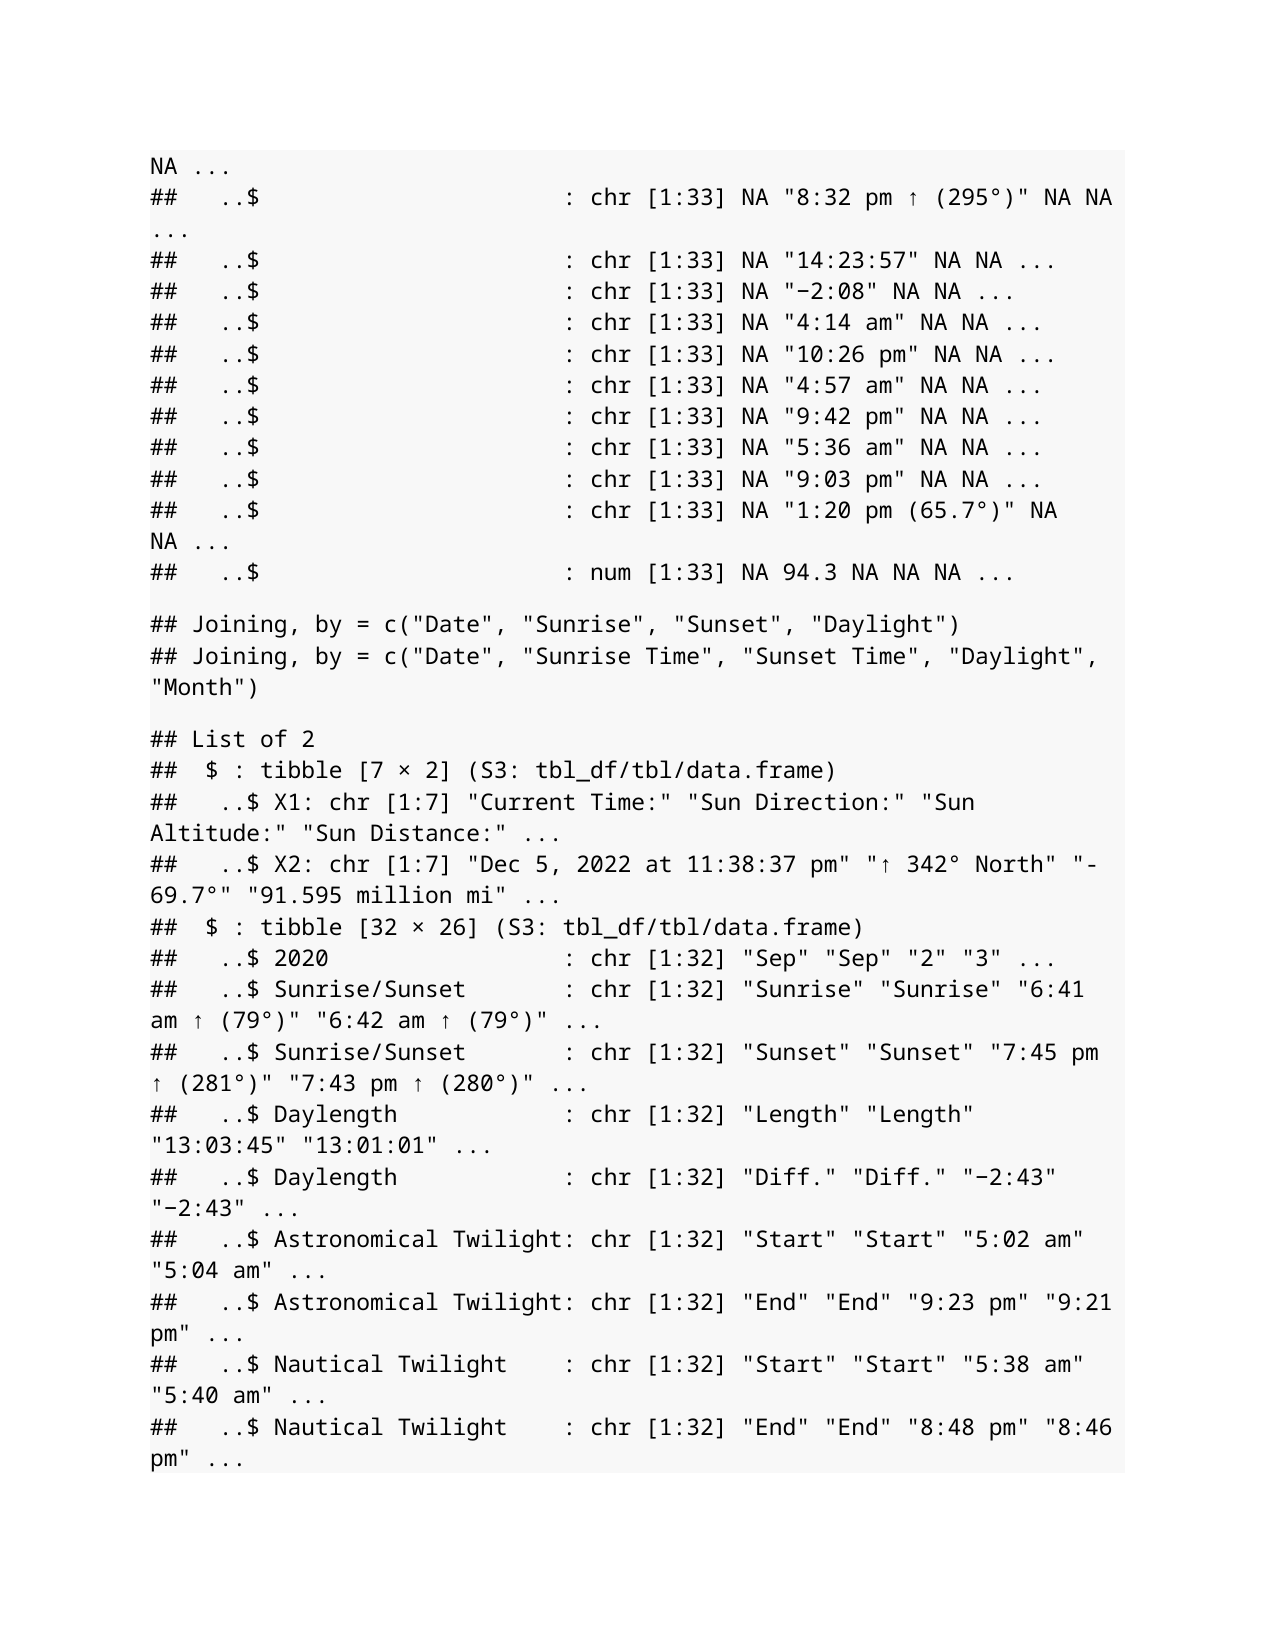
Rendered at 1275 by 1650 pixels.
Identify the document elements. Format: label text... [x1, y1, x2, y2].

text ## Joining, by = c("Date", "Sunrise", "Sunset", "Daylight") ## Joining, by = c("Date", "Sunrise Time", "Sunset Time", "Daylight", "Month") [150, 608, 1125, 702]
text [150, 723, 1125, 1473]
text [150, 150, 1125, 587]
